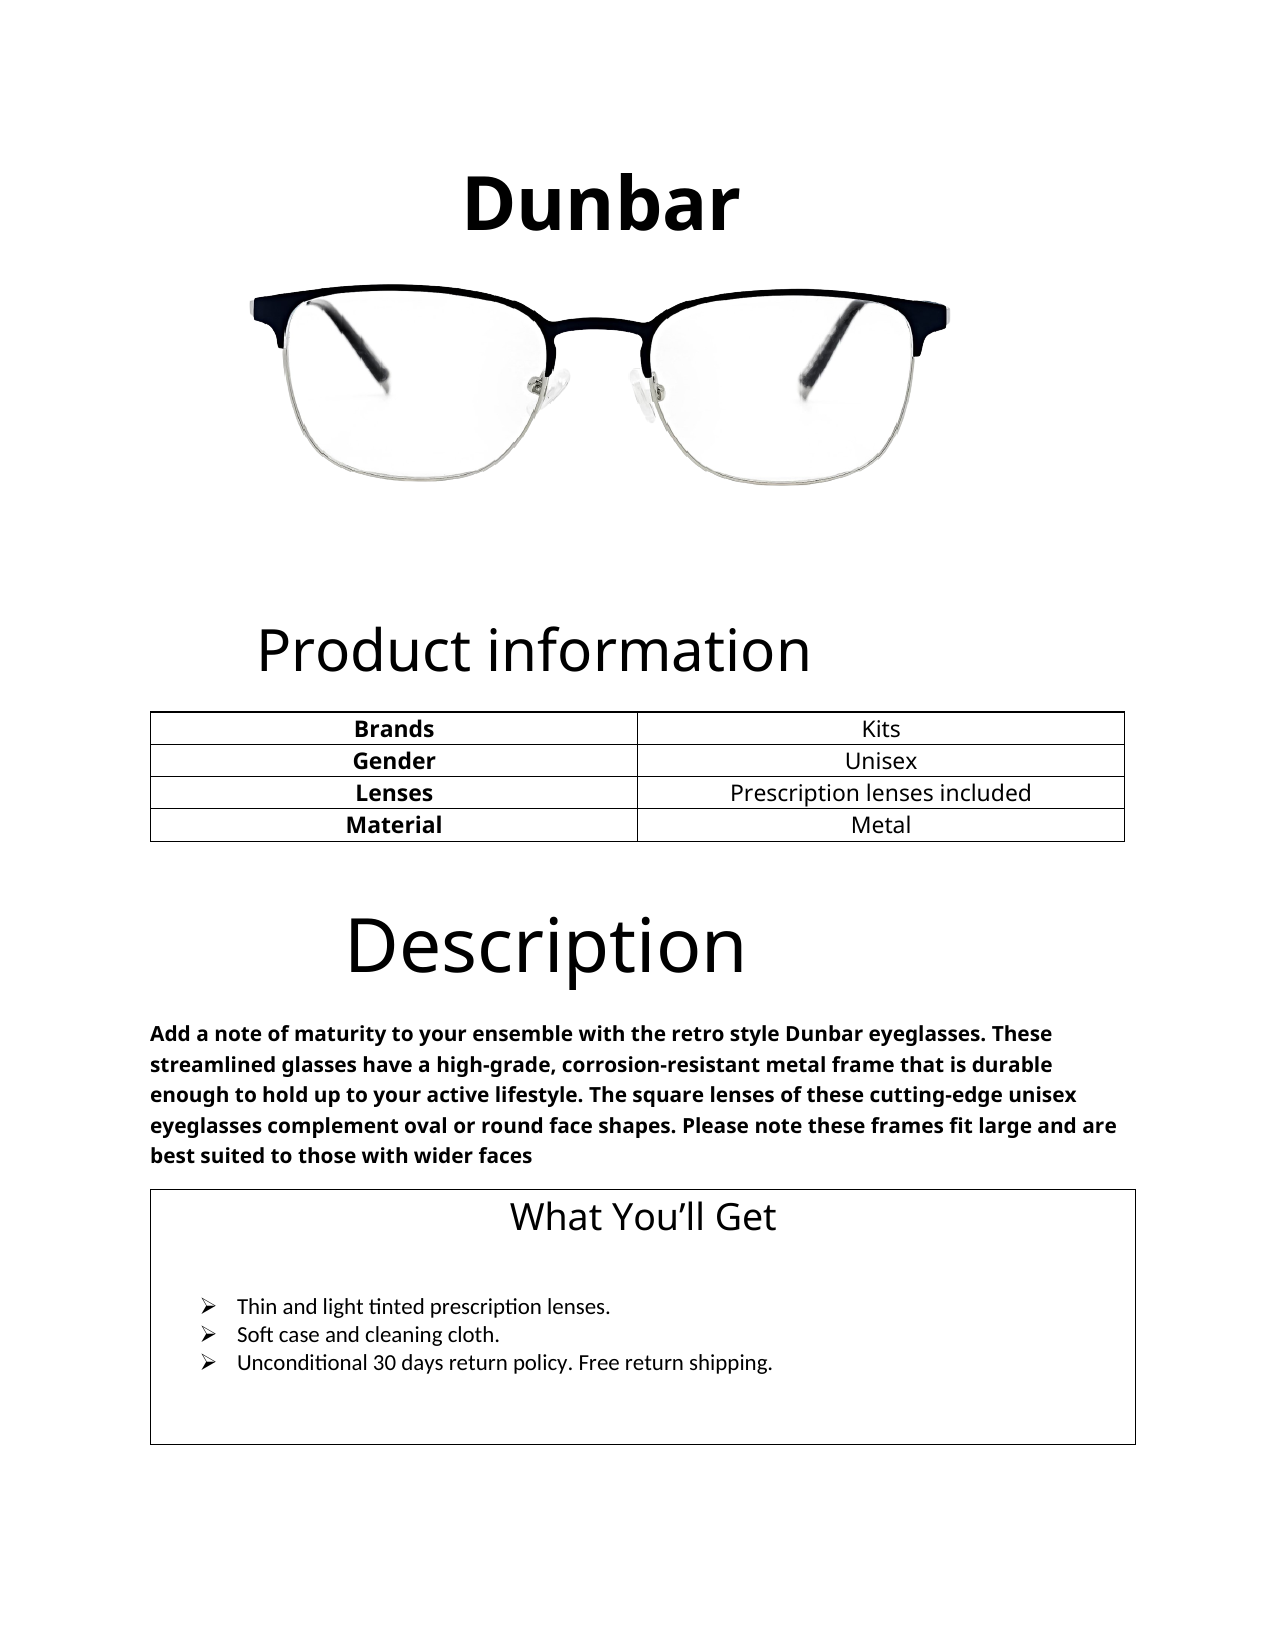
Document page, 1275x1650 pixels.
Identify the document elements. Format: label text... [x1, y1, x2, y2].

table_header What You’ll Get Thin and light tinted prescription lenses. Soft case and cleaning cloth. Unconditional 30 days return policy. Free return shipping. [151, 1190, 1135, 1443]
table_cell Prescription lenses included [638, 777, 1124, 808]
table_header Brands [151, 713, 637, 744]
table_header Kits [638, 713, 1124, 744]
text Dunbar [150, 150, 1125, 252]
table_cell Metal [638, 809, 1124, 841]
table_cell Lenses [151, 777, 637, 808]
text Add a note of maturity to your ensemble with the retro style Dunbar eyeglasses. These streamlined glasses have a high-grade, corrosion-resistant metal frame that is durable enough to hold up to your active lifestyle. The square lenses of these cutting-edge unisex eyeglasses complement oval or round face shapes. Please note these frames fit large and are best suited to those with wider faces [150, 1019, 1125, 1170]
table_cell Gender [151, 745, 637, 776]
table_cell Material [151, 809, 637, 841]
text Description [150, 892, 1125, 994]
text Product information [150, 609, 1125, 688]
table_cell Unisex [638, 745, 1124, 776]
picture [240, 276, 959, 489]
